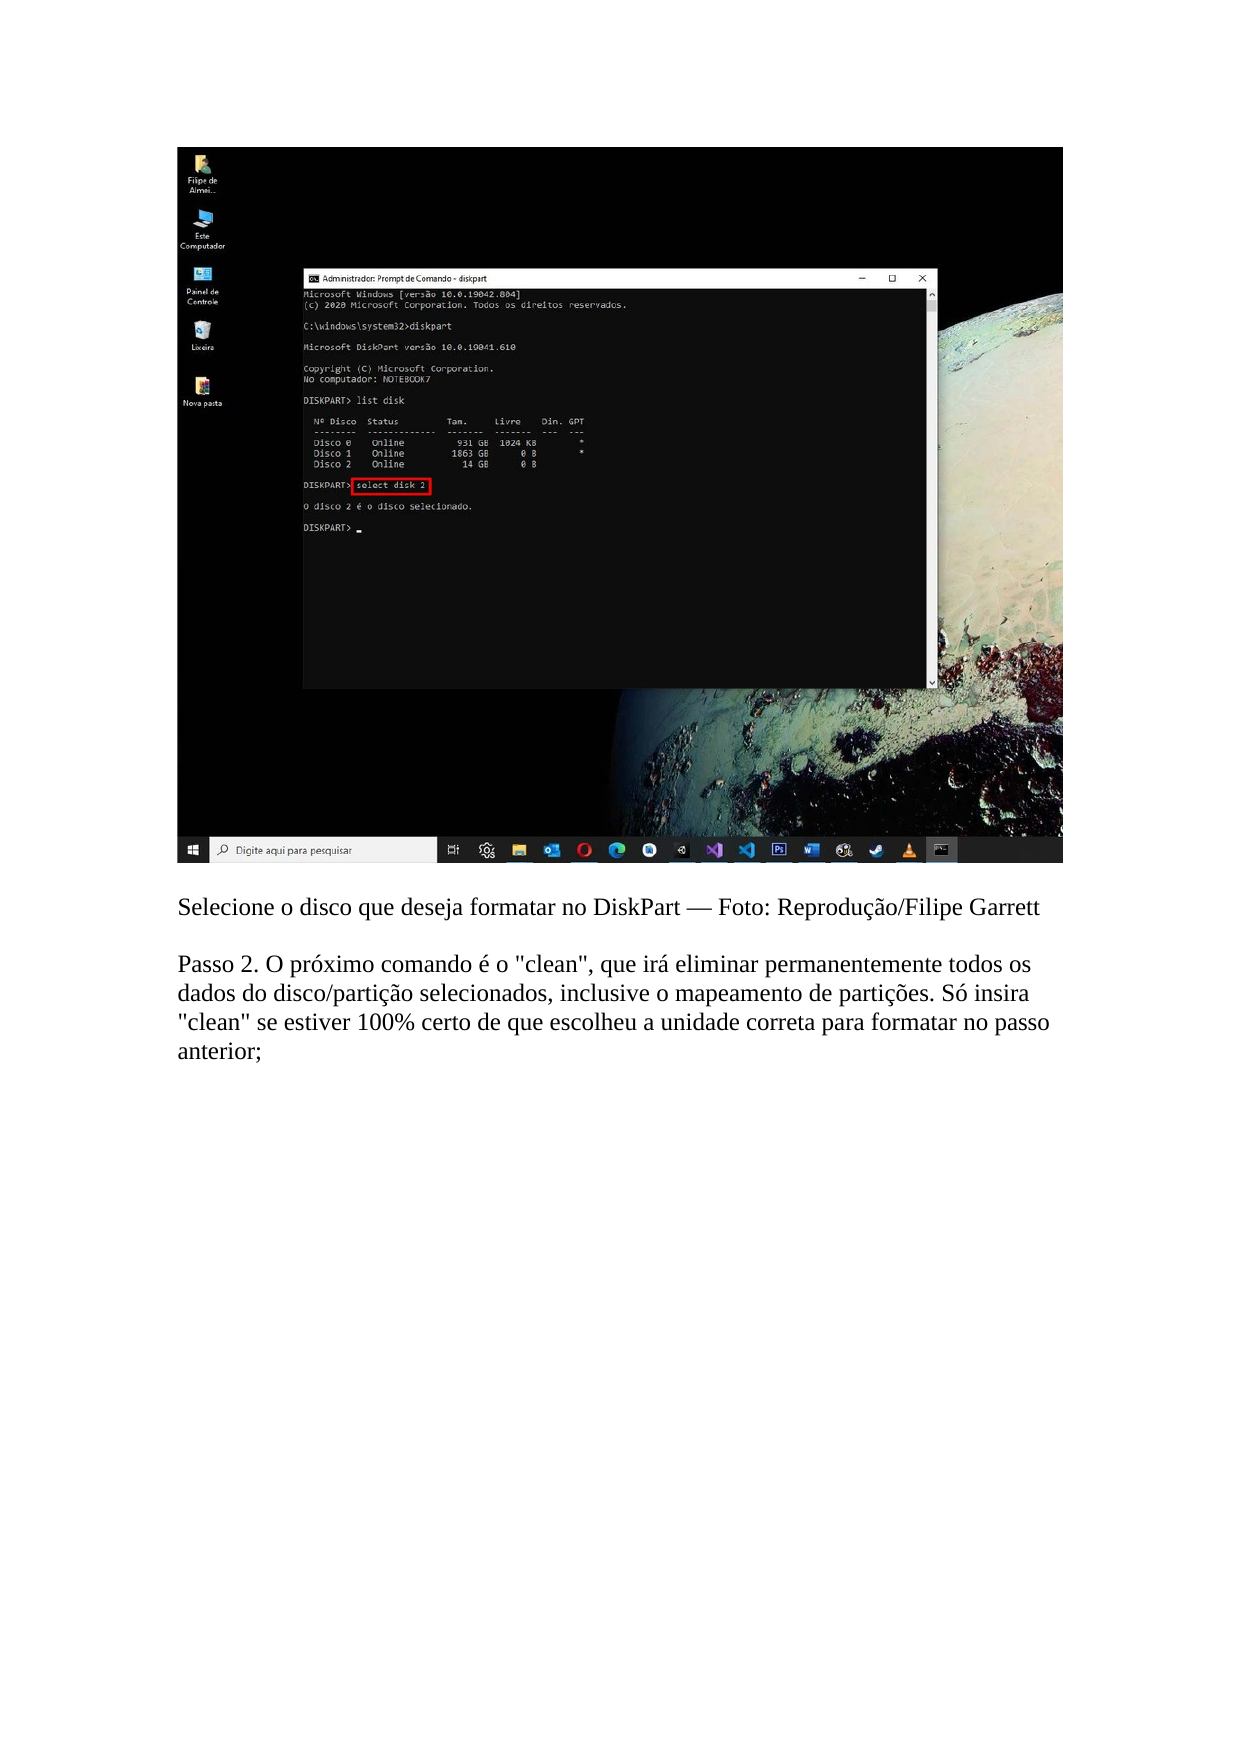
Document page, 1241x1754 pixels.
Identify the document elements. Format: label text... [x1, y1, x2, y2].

text Selecione o disco que deseja formatar no DiskPart — Foto: Reprodução/Filipe Garrett [177, 892, 1063, 920]
picture [177, 147, 1063, 863]
text Passo 2. O próximo comando é o "clean", que irá eliminar permanentemente todos os dados do disco/partição selecionados, inclusive o mapeamento de partições. Só insira "clean" se estiver 100% certo de que escolheu a unidade correta para formatar no passo anterior; [177, 949, 1063, 1064]
